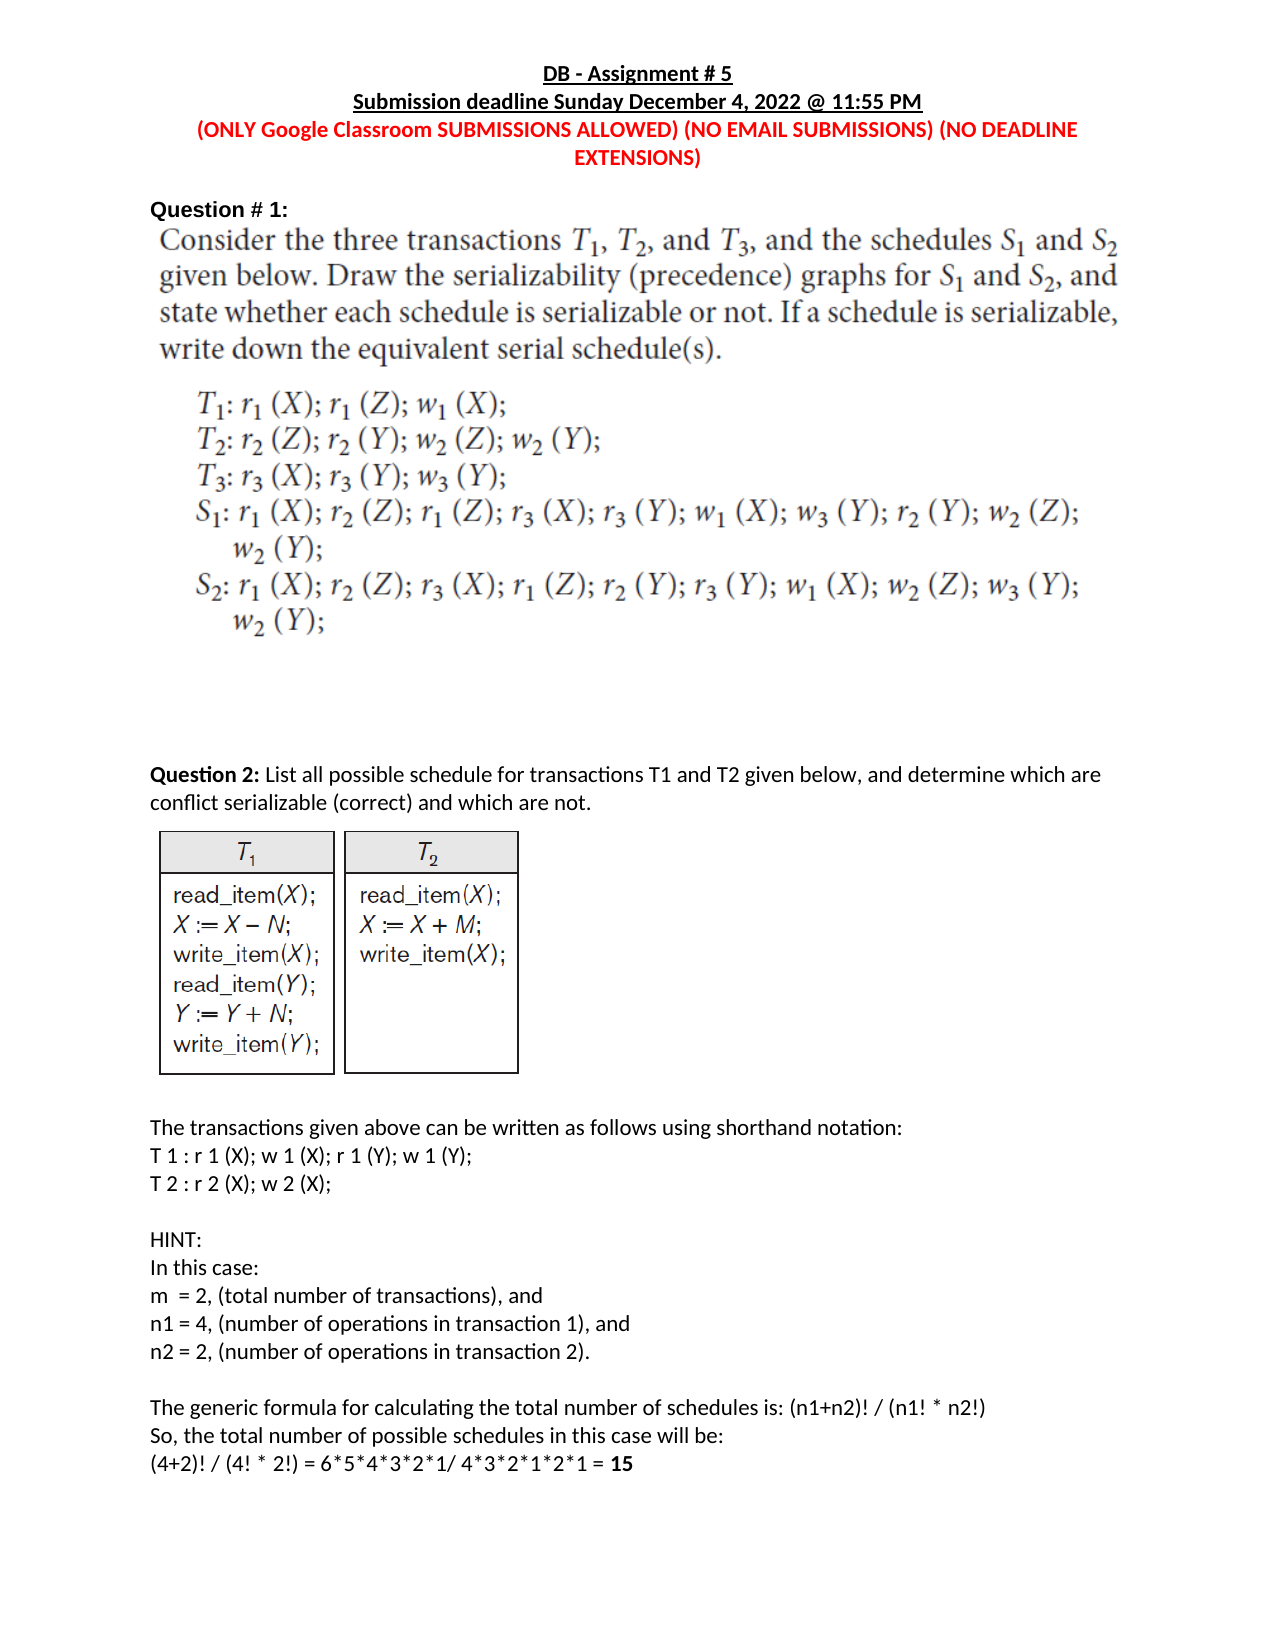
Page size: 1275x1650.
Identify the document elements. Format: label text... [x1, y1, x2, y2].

text n2 = 2, (number of operations in transaction 2). [150, 1337, 1125, 1366]
picture [150, 816, 529, 1086]
text In this case: [150, 1253, 1125, 1281]
text Question # 1: [150, 196, 1125, 221]
text (ONLY Google Classroom SUBMISSIONS ALLOWED) (NO EMAIL SUBMISSIONS) (NO DEADLINE EXTENSIONS) [150, 115, 1125, 171]
text The generic formula for calculating the total number of schedules is: (n1+n2)! / (n1! * n2!) [150, 1393, 1125, 1422]
text n1 = 4, (number of operations in transaction 1), and [150, 1309, 1125, 1337]
text (4+2)! / (4! * 2!) = 6*5*4*3*2*1/ 4*3*2*1*2*1 = 15 [150, 1449, 1125, 1478]
picture [150, 221, 1125, 649]
text m = 2, (total number of transactions), and [150, 1281, 1125, 1309]
text So, the total number of possible schedules in this case will be: [150, 1422, 1125, 1449]
text The transactions given above can be written as follows using shorthand notation: [150, 1113, 1125, 1141]
text T 1 : r 1 (X); w 1 (X); r 1 (Y); w 1 (Y); [150, 1141, 1125, 1169]
text Submission deadline Sunday December 4, 2022 @ 11:55 PM [150, 87, 1125, 115]
text Question 2: List all possible schedule for transactions T1 and T2 given below, and determine which are conflict serializable (correct) and which are not. [150, 760, 1125, 816]
text HINT: [150, 1225, 1125, 1253]
text T 2 : r 2 (X); w 2 (X); [150, 1169, 1125, 1197]
text DB - Assignment # 5 [150, 59, 1125, 87]
